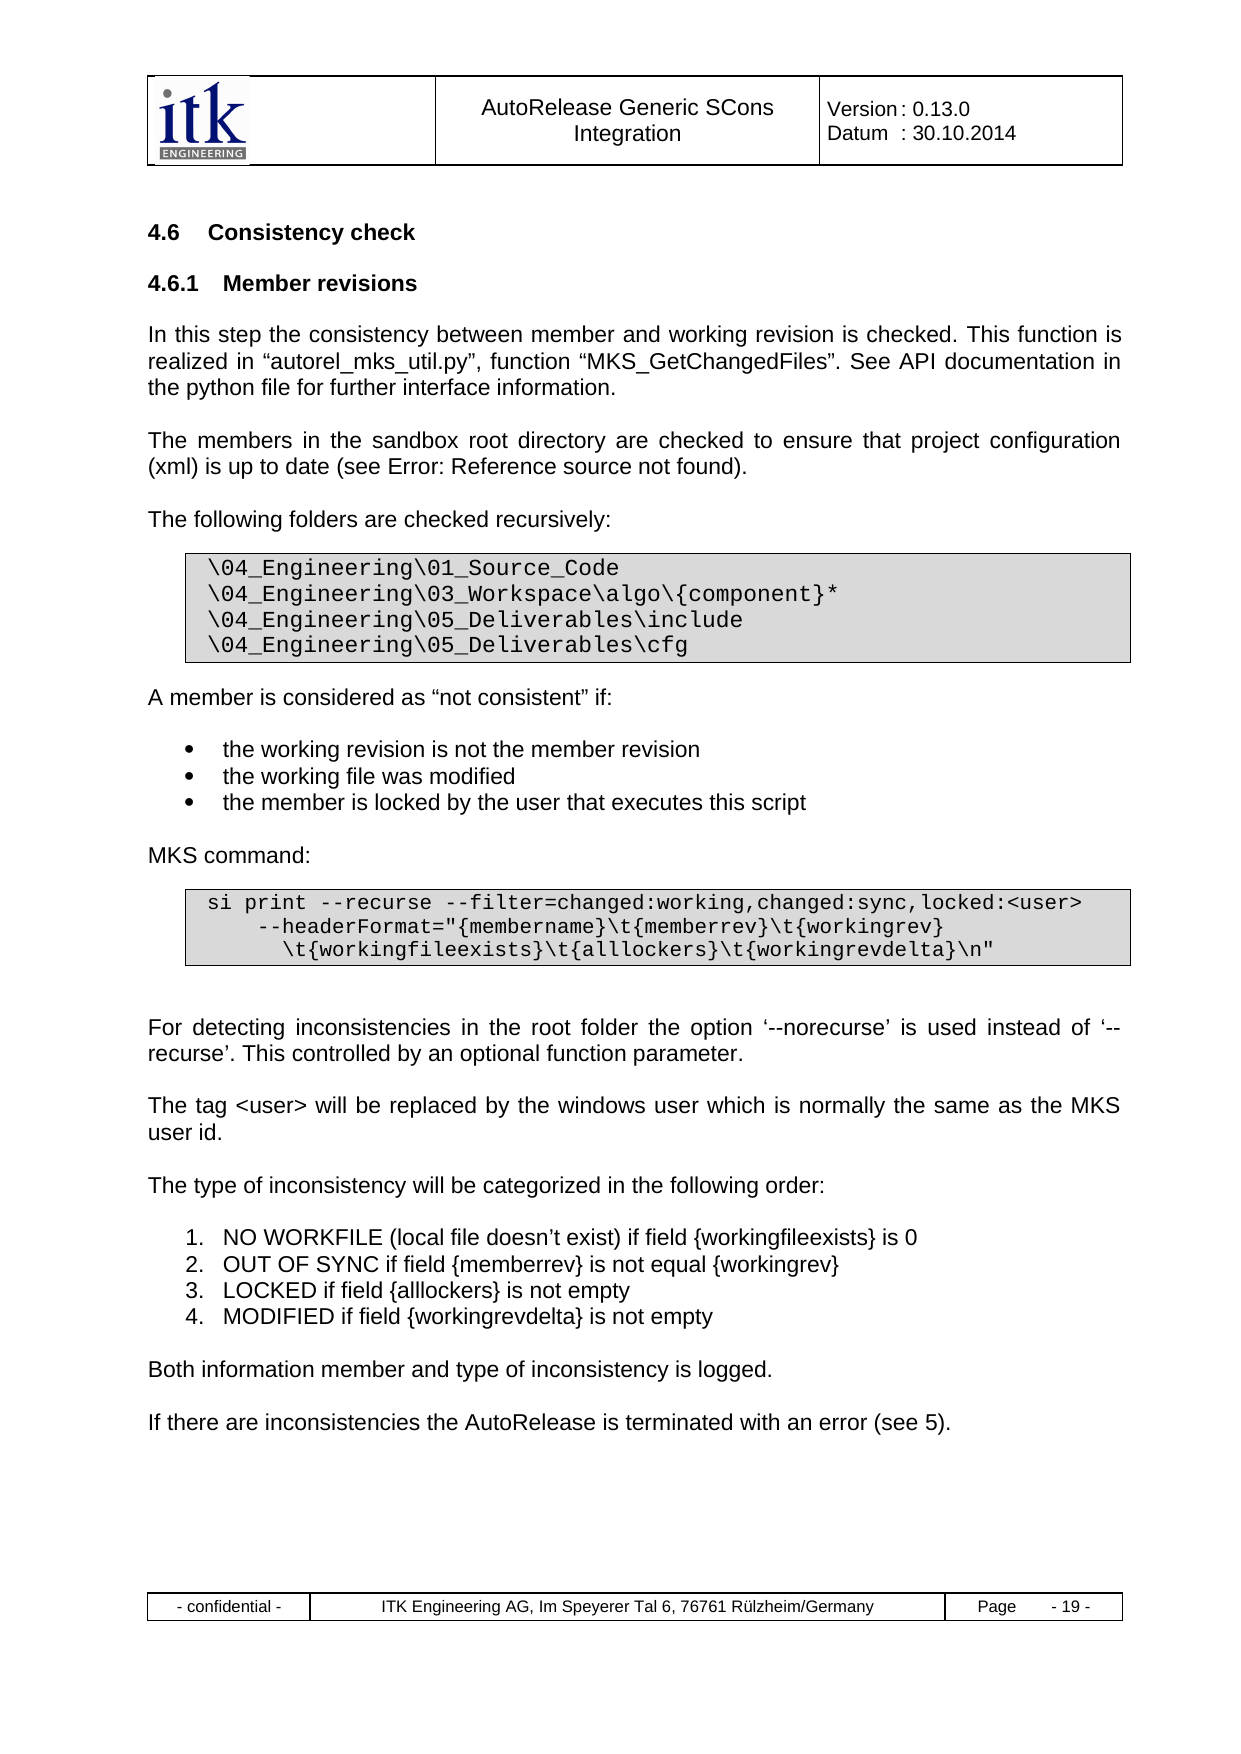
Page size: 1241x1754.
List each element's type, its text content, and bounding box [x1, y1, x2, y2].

text si print --recurse --filter=changed:working,changed:sync,locked:<user> [186, 890, 1130, 913]
list the working revision is not the member revision [185, 736, 1122, 763]
list OUT OF SYNC if field {memberrev} is not equal {workingrev} [185, 1251, 1122, 1277]
list LOCKED if field {alllockers} is not empty [185, 1277, 1122, 1303]
list the member is locked by the user that executes this script [185, 789, 1122, 816]
text \04_Engineering\05_Deliverables\cfg [186, 631, 1130, 662]
text The type of inconsistency will be categorized in the following order: [148, 1172, 1122, 1198]
text MKS command: [148, 842, 1122, 868]
picture [155, 76, 250, 165]
text If there are inconsistencies the AutoRelease is terminated with an error (see 5). [148, 1409, 1122, 1435]
text The tag <user> will be replaced by the windows user which is normally the same as the MKS user id. [148, 1092, 1122, 1145]
text \04_Engineering\01_Source_Code [186, 554, 1130, 579]
text --headerFormat="{membername}\t{memberrev}\t{workingrev} [186, 913, 1130, 936]
subtitle Member revisions [148, 270, 1122, 296]
subtitle Consistency check [148, 218, 1122, 245]
text \t{workingfileexists}\t{alllockers}\t{workingrevdelta}\n" [186, 936, 1130, 965]
list MODIFIED if field {workingrevdelta} is not empty [185, 1303, 1122, 1330]
list NO WORKFILE (local file doesn’t exist) if field {workingfileexists} is 0 [185, 1224, 1122, 1251]
text \04_Engineering\05_Deliverables\include [186, 605, 1130, 631]
text The following folders are checked recursively: [148, 506, 1122, 532]
text \04_Engineering\03_Workspace\algo\{component}* [186, 579, 1130, 605]
text Both information member and type of inconsistency is logged. [148, 1356, 1122, 1382]
text For detecting inconsistencies in the root folder the option ‘--norecurse’ is used instead of ‘--recurse’. This controlled by an optional function parameter. [148, 1013, 1122, 1066]
text In this step the consistency between member and working revision is checked. This function is realized in “autorel_mks_util.py”, function “MKS_GetChangedFiles”. See API documentation in the python file for further interface information. [148, 321, 1122, 400]
text A member is considered as “not consistent” if: [148, 684, 1122, 710]
list the working file was modified [185, 763, 1122, 789]
